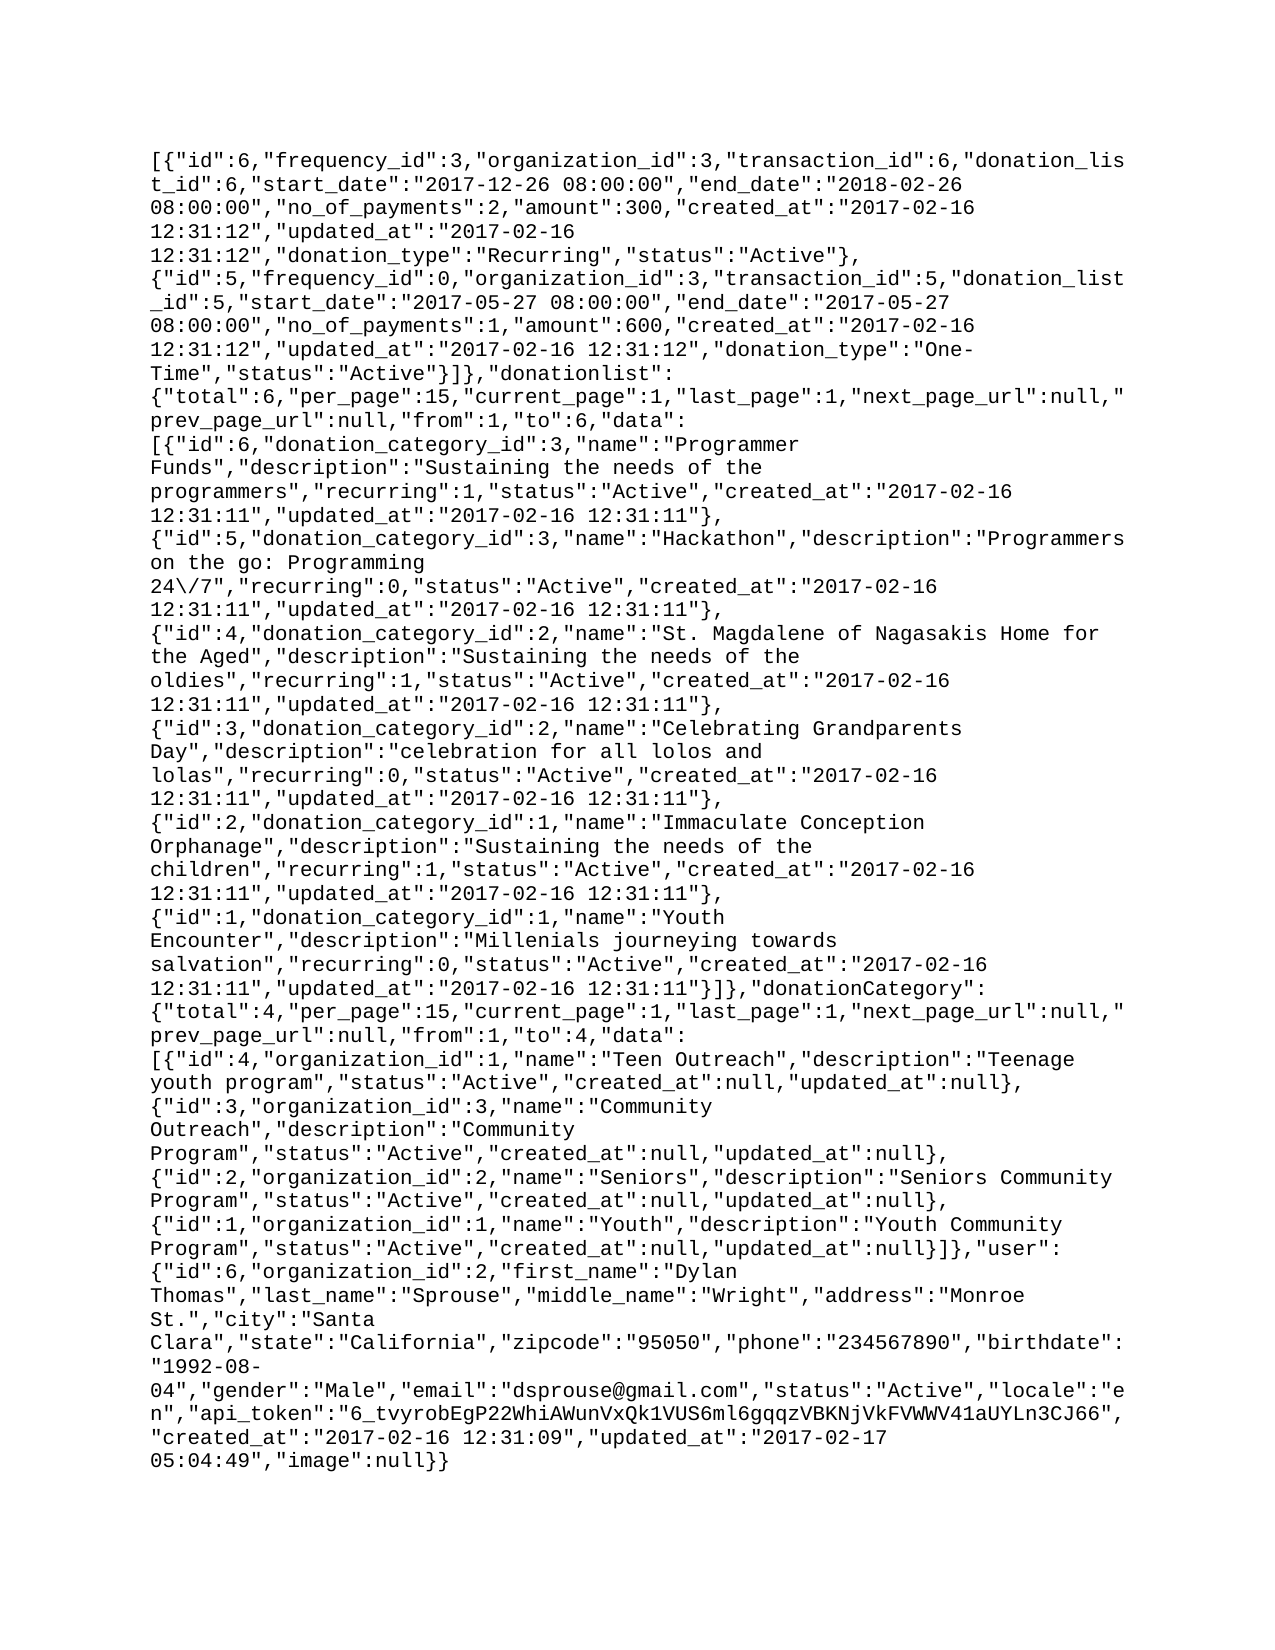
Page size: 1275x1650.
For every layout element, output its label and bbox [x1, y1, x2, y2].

text [150, 150, 1125, 1474]
